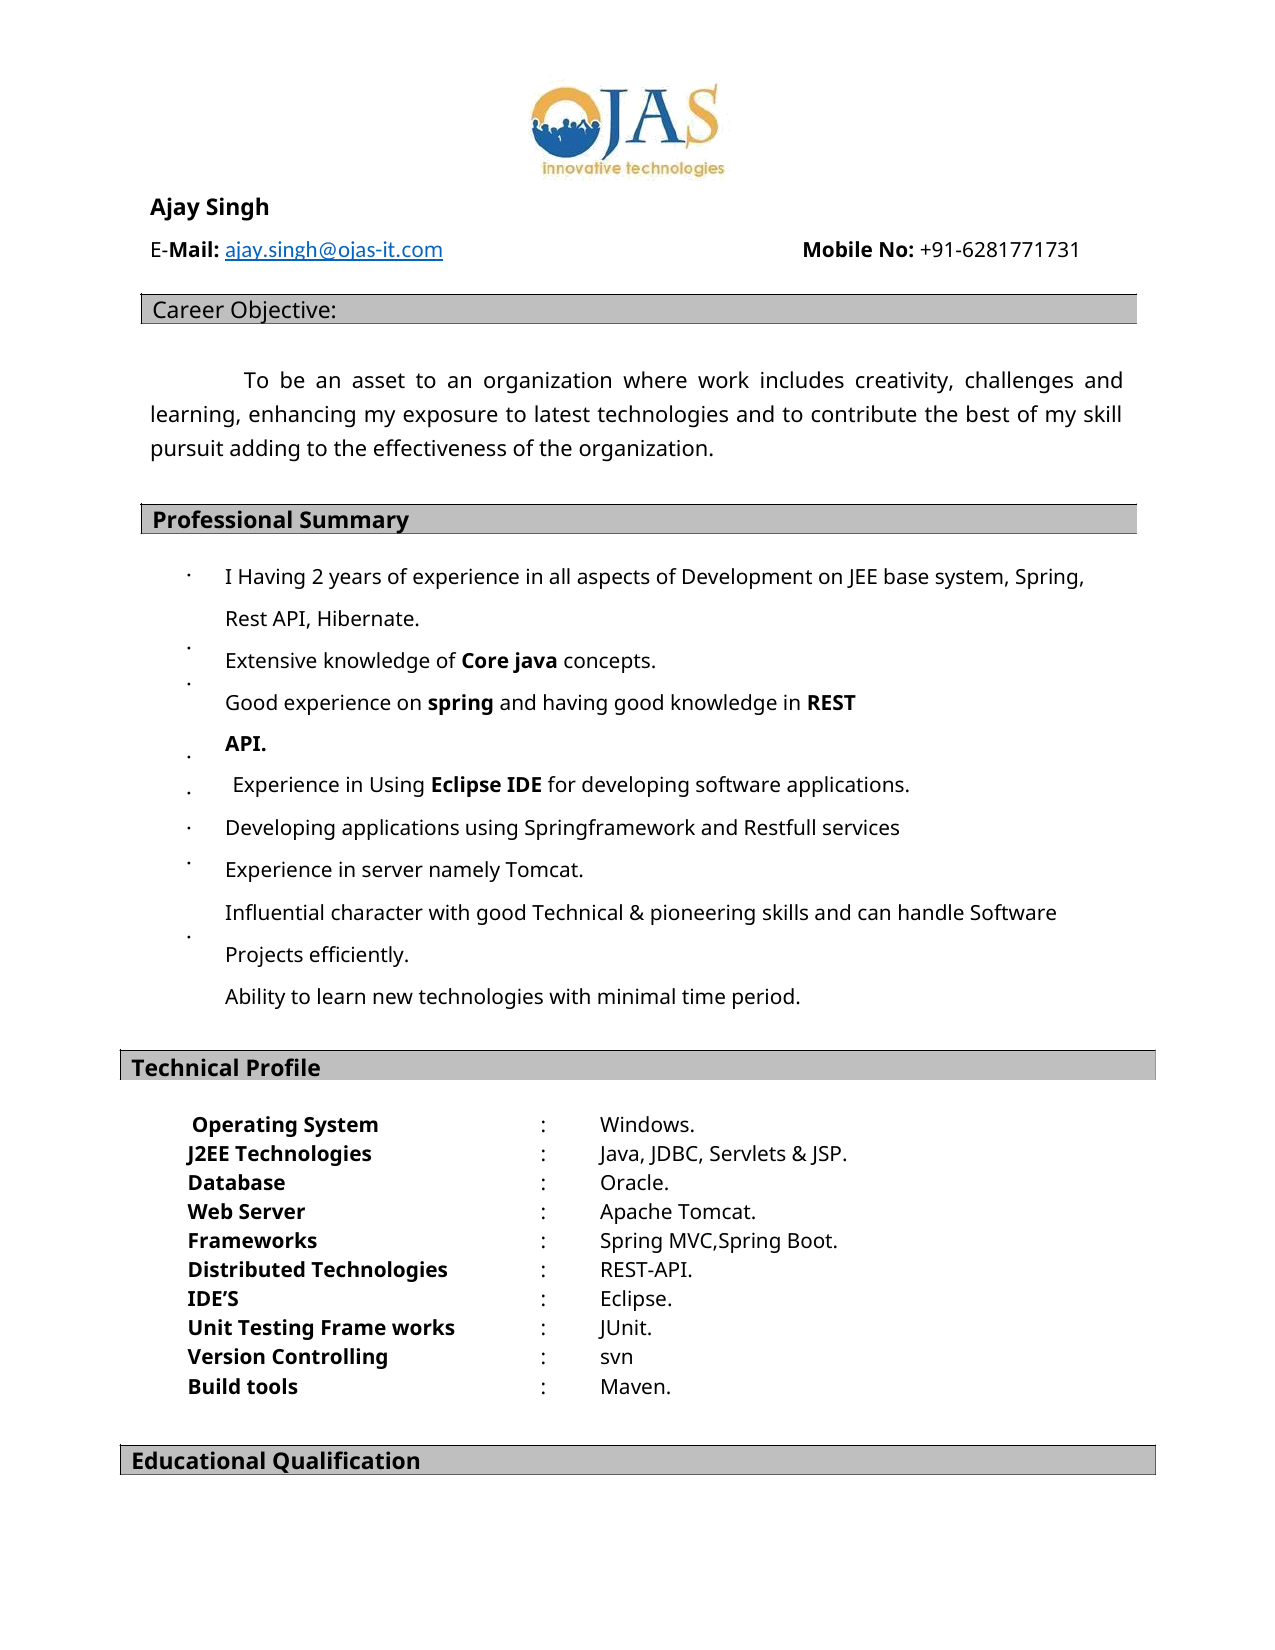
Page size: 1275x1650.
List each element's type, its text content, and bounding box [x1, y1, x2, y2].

table_cell Oracle. [567, 1167, 1023, 1196]
table_cell J2EE Technologies [188, 1138, 506, 1167]
table_cell Maven. [567, 1371, 1023, 1400]
table_cell : [506, 1196, 567, 1225]
text Experience in Using Eclipse IDE for developing software applications. Developing applications using Springframework and Restfull services Experience in server namely Tomcat. [225, 770, 971, 883]
text To be an asset to an organization where work includes creativity, challenges and learning, enhancing my exposure to latest technologies and to contribute the best of my skill pursuit adding to the effectiveness of the organization. [150, 365, 1125, 463]
table_header : [506, 1110, 567, 1138]
picture [140, 503, 1137, 534]
table_cell : [506, 1313, 567, 1342]
table_cell Eclipse. [567, 1284, 1023, 1313]
picture [140, 293, 1137, 324]
table_cell Build tools [188, 1371, 506, 1400]
table_header Operating System [188, 1110, 506, 1138]
table_cell : [506, 1138, 567, 1167]
text Influential character with good Technical & pioneering skills and can handle Software Projects efficiently. [225, 898, 1119, 968]
table_cell : [506, 1284, 567, 1313]
picture [119, 1444, 1156, 1475]
table_cell Apache Tomcat. [567, 1196, 1023, 1225]
picture [119, 1049, 1156, 1080]
text Extensive knowledge of Core java concepts. [225, 647, 1125, 675]
table_cell Java, JDBC, Servlets & JSP. [567, 1138, 1023, 1167]
table_cell Web Server [188, 1196, 506, 1225]
table_cell Spring MVC,Spring Boot. [567, 1225, 1023, 1254]
table_cell IDE’S [188, 1284, 506, 1313]
table_cell JUnit. [567, 1313, 1023, 1342]
text Ajay Singh [150, 191, 1125, 222]
table_cell : [506, 1342, 567, 1371]
table_cell Unit Testing Frame works [188, 1313, 506, 1342]
text API. [225, 729, 1125, 757]
table_cell REST-API. [567, 1254, 1023, 1284]
text I Having 2 years of experience in all aspects of Development on JEE base system, Spring, Rest API, Hibernate. [225, 562, 1085, 633]
text Good experience on spring and having good knowledge in REST [225, 688, 1125, 716]
table_cell Frameworks [188, 1225, 506, 1254]
table_header Windows. [567, 1110, 1023, 1138]
picture [520, 75, 733, 183]
table_cell : [506, 1254, 567, 1284]
table_cell Version Controlling [188, 1342, 506, 1371]
table_cell : [506, 1371, 567, 1400]
text Ability to learn new technologies with minimal time period. [225, 982, 1125, 1011]
table_cell : [506, 1167, 567, 1196]
text E-Mail: ajay.singh@ojas-it.com Mobile No: +91-6281771731 [150, 235, 1125, 263]
table_cell svn [567, 1342, 1023, 1371]
table_cell Distributed Technologies [188, 1254, 506, 1284]
table_cell Database [188, 1167, 506, 1196]
table_cell : [506, 1225, 567, 1254]
